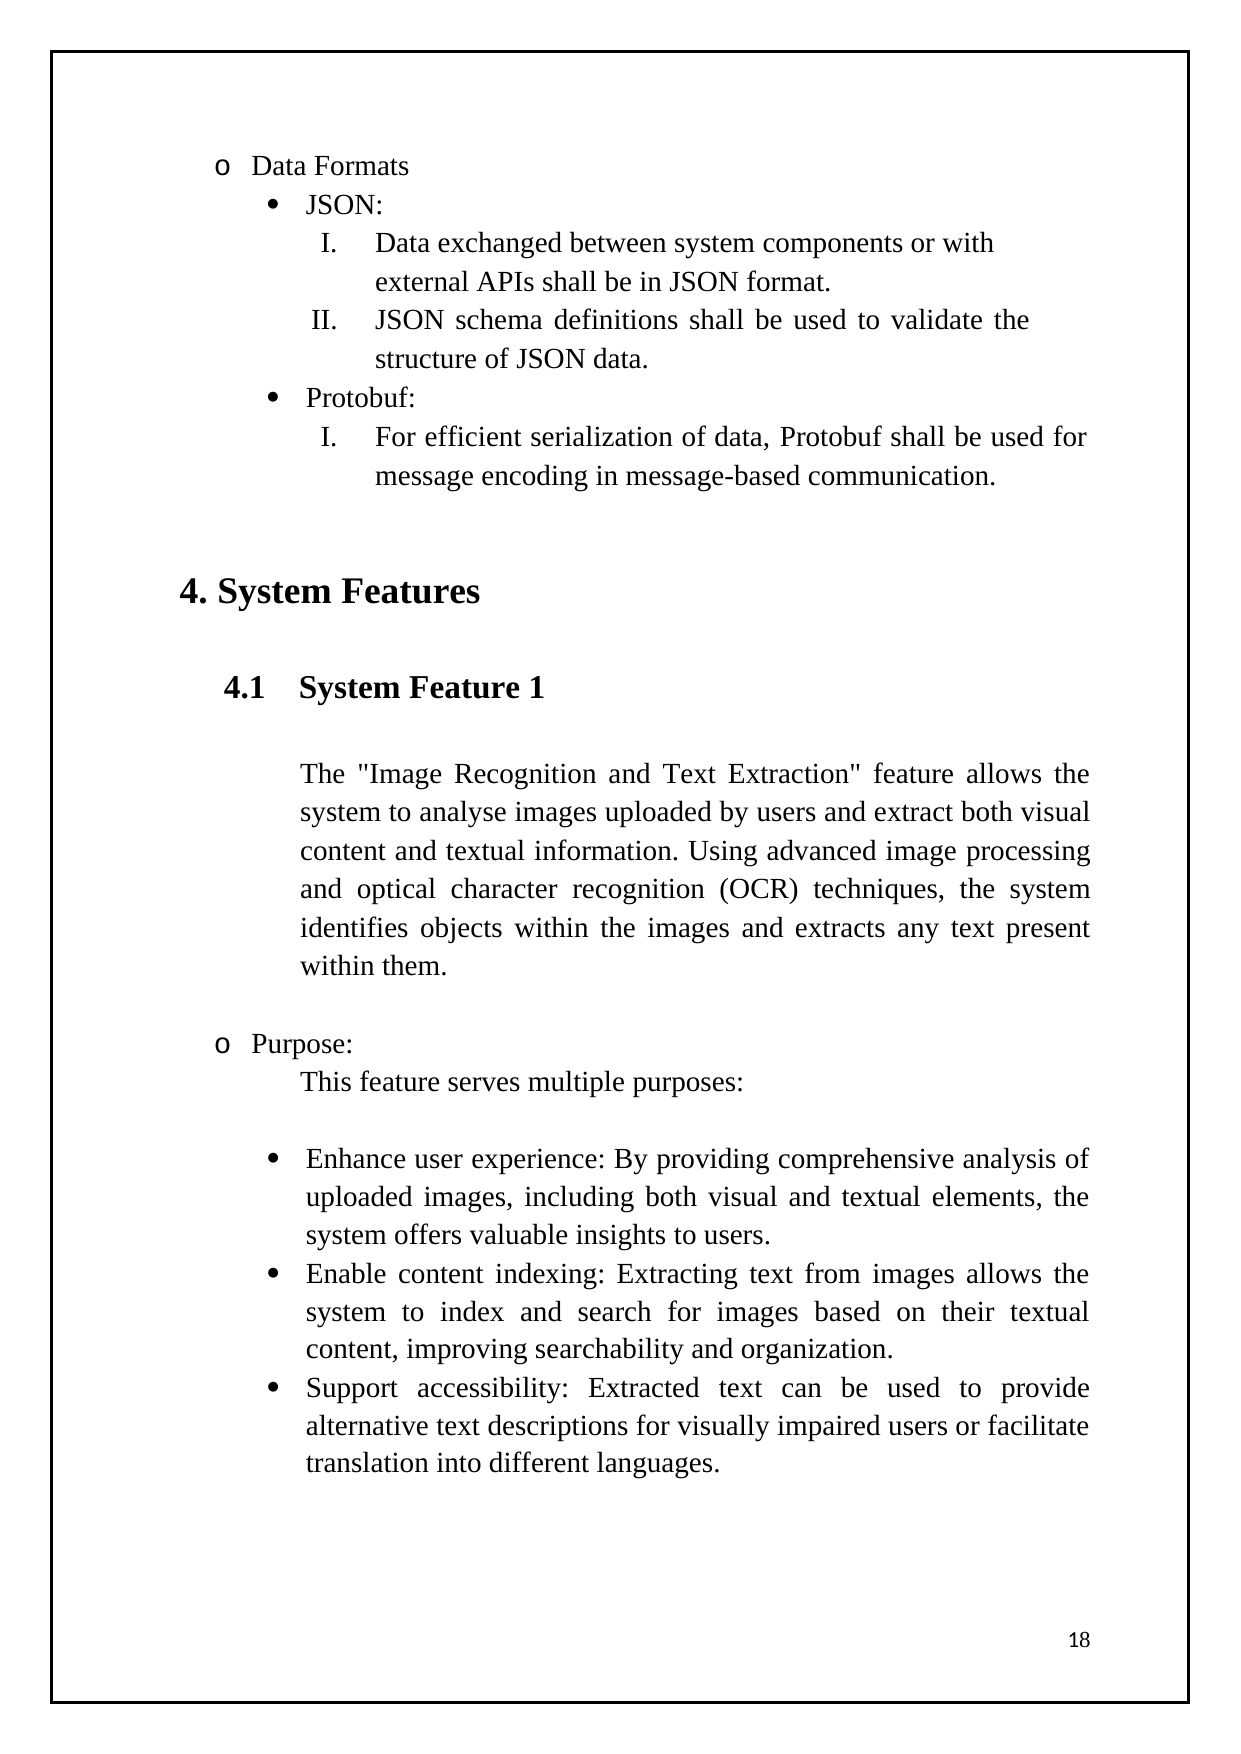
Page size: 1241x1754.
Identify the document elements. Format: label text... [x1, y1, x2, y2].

list Data exchanged between system components or with external APIs shall be in JSON format. [320, 225, 1090, 297]
list JSON schema definitions shall be used to validate the structure of JSON data. [311, 302, 1090, 374]
list Protobuf: [268, 379, 1151, 415]
list Enhance user experience: By providing comprehensive analysis of uploaded images, including both visual and textual elements, the system offers valuable insights to users. [268, 1142, 1090, 1251]
list JSON: [268, 187, 1151, 221]
text I. For efficient serialization of data, Protobuf shall be used for message encoding in message-based communication. [320, 419, 1090, 492]
text The "Image Recognition and Text Extraction" feature allows the system to analyse images uploaded by users and extract both visual content and textual information. Using advanced image processing and optical character recognition (OCR) techniques, the system identifies objects within the images and extracts any text present within them. [300, 756, 1091, 982]
list Support accessibility: Extracted text can be used to provide alternative text descriptions for visually impaired users or facilitate translation into different languages. [268, 1370, 1090, 1479]
list System Feature 1 [224, 668, 1151, 706]
list Enable content indexing: Extracting text from images allows the system to index and search for images based on their textual content, improving searchability and organization. [268, 1256, 1090, 1365]
list Data Formats [214, 148, 1151, 184]
list System Features [179, 568, 1151, 612]
text This feature serves multiple purposes: [300, 1064, 1151, 1098]
list Purpose: [214, 1026, 1151, 1062]
